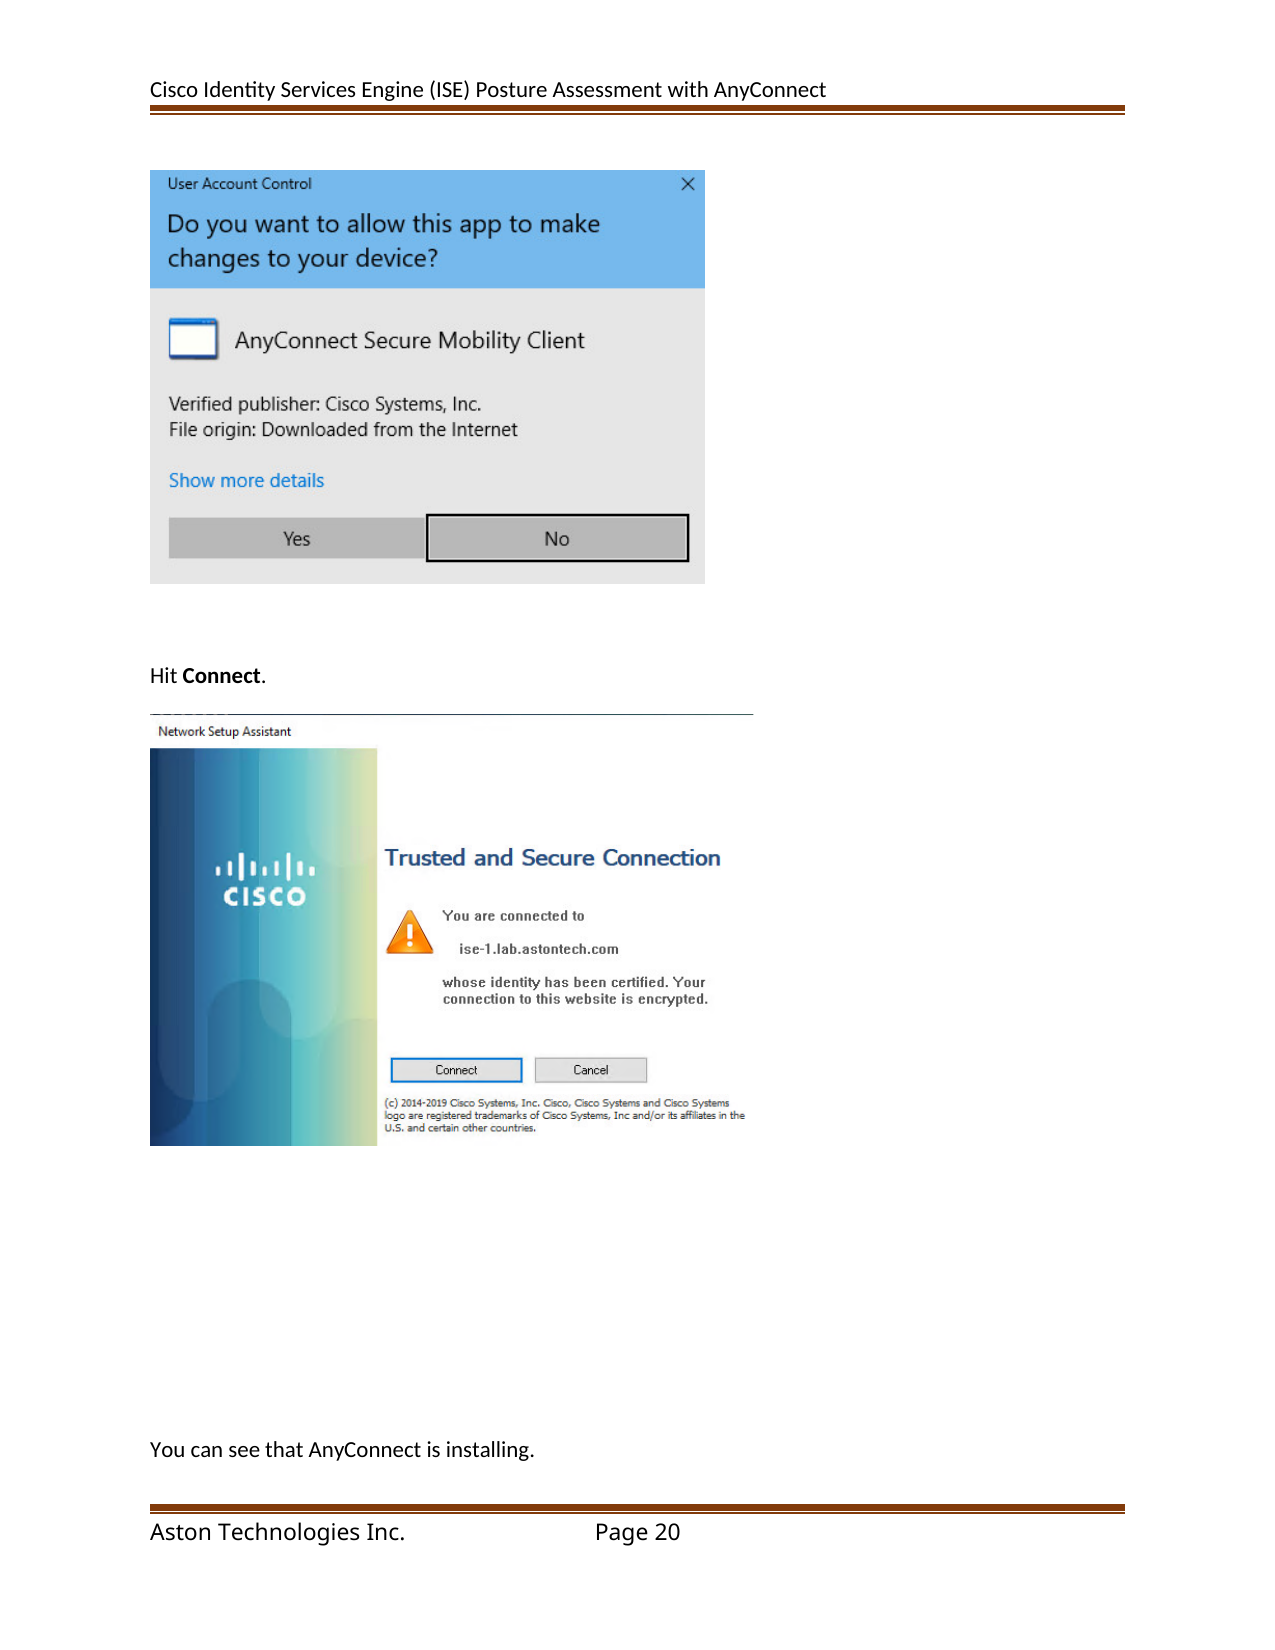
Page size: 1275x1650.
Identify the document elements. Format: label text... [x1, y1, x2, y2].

picture [150, 714, 754, 1146]
text You can see that AnyConnect is installing. [150, 1436, 1125, 1464]
text Hit Connect. [150, 661, 1125, 689]
picture [150, 170, 705, 584]
